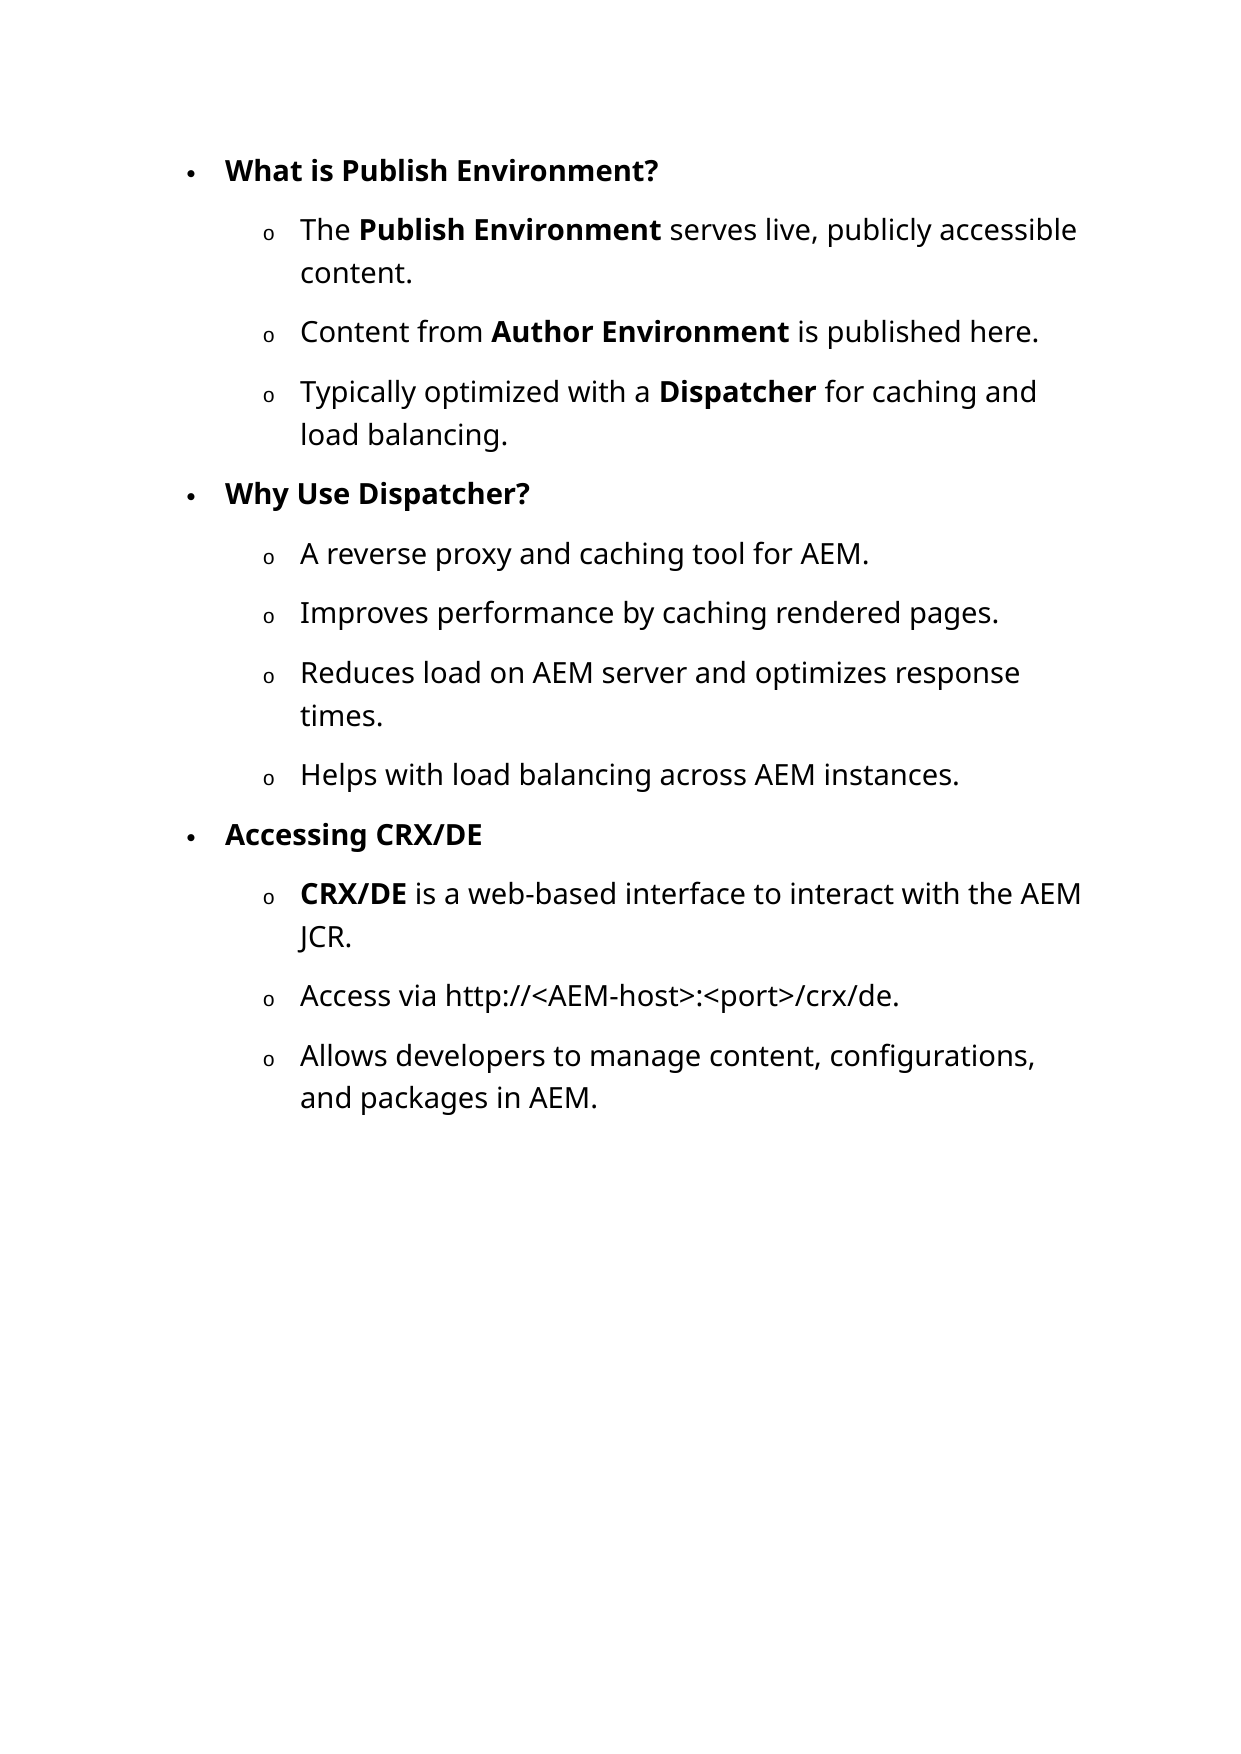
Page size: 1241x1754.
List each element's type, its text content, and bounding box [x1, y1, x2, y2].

list Allows developers to manage content, configurations, and packages in AEM. [262, 1035, 1090, 1117]
list Access via http://<AEM-host>:<port>/crx/de. [262, 976, 1090, 1015]
list What is Publish Environment? [187, 150, 1090, 190]
list Typically optimized with a Dispatcher for caching and load balancing. [262, 371, 1090, 454]
list Accessing CRX/DE [187, 814, 1090, 853]
list Helps with load balancing across AEM instances. [262, 754, 1090, 794]
list Why Use Dispatcher? [187, 473, 1090, 513]
list The Publish Environment serves live, publicly accessible content. [262, 209, 1090, 292]
list CRX/DE is a web-based interface to interact with the AEM JCR. [262, 873, 1090, 956]
list Improves performance by caching rendered pages. [262, 592, 1090, 632]
list A reverse proxy and caching tool for AEM. [262, 533, 1090, 573]
list Content from Author Environment is published here. [262, 312, 1090, 351]
list Reduces load on AEM server and optimizes response times. [262, 652, 1090, 734]
